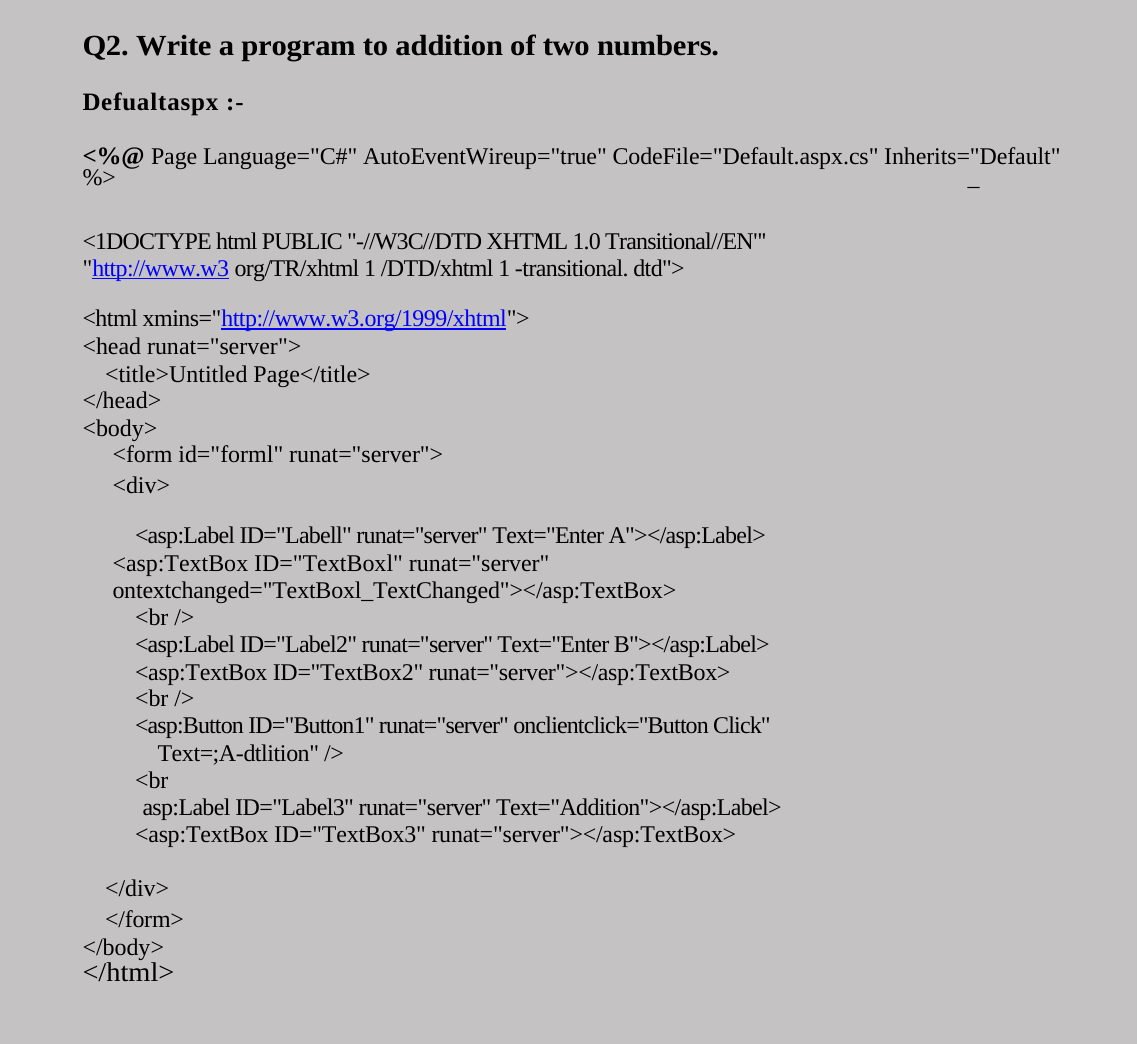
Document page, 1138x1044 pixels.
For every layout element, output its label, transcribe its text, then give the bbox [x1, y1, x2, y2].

text </div> [105, 878, 1063, 901]
text </form> </body> [82, 905, 193, 960]
text <%@ Page Language="C#" AutoEventWireup="true" CodeFile="Default.aspx.cs" Inherits="Default" [82, 141, 1063, 170]
text <body> [82, 413, 1063, 441]
text Defualtaspx :- [82, 87, 1063, 116]
text <asp:Button ID="Button1" runat="server" onclientclick="Button Click" Text=;A-dtlition" /> [135, 711, 808, 766]
text <br [135, 774, 1063, 792]
text <br /> [135, 689, 1063, 711]
text <asp:Label ID="Label2" runat="server" Text="Enter B"></asp:Label> <asp:TextBox ID="TextBox2" runat="server"></asp:TextBox> [135, 630, 801, 685]
text <asp:Label ID="Labell" runat="server" Text="Enter A"></asp:Label> <asp:TextBox ID="TextBoxl" runat="server" ontextchanged="TextBoxl_TextChanged"></asp:TextBox> [112, 521, 801, 604]
text </html> [82, 960, 1063, 987]
text Q2. Write a program to addition of two numbers. [82, 28, 1063, 61]
text <title>Untitled Page</title> [105, 359, 1063, 387]
text </head> [82, 391, 1063, 413]
text <br /> [135, 607, 1063, 630]
text <form id="forml" runat="server"> [112, 445, 1063, 467]
text <div> [112, 475, 1063, 498]
text <1DOCTYPE html PUBLIC "-//W3C//DTD XHTML 1.0 Transitional//EN"' "http://www.w3 org/TR/xhtml 1 /DTD/xhtml 1 -transitional. dtd"> [82, 227, 801, 282]
text %> _ [82, 170, 1063, 189]
text asp:Label ID="Label3" runat="server" Text="Addition"></asp:Label> <asp:TextBox ID="TextBox3" runat="server"></asp:TextBox> [135, 792, 816, 848]
text <html xmins="http://www.w3.org/1999/xhtml"> <head runat="server"> [82, 304, 553, 359]
